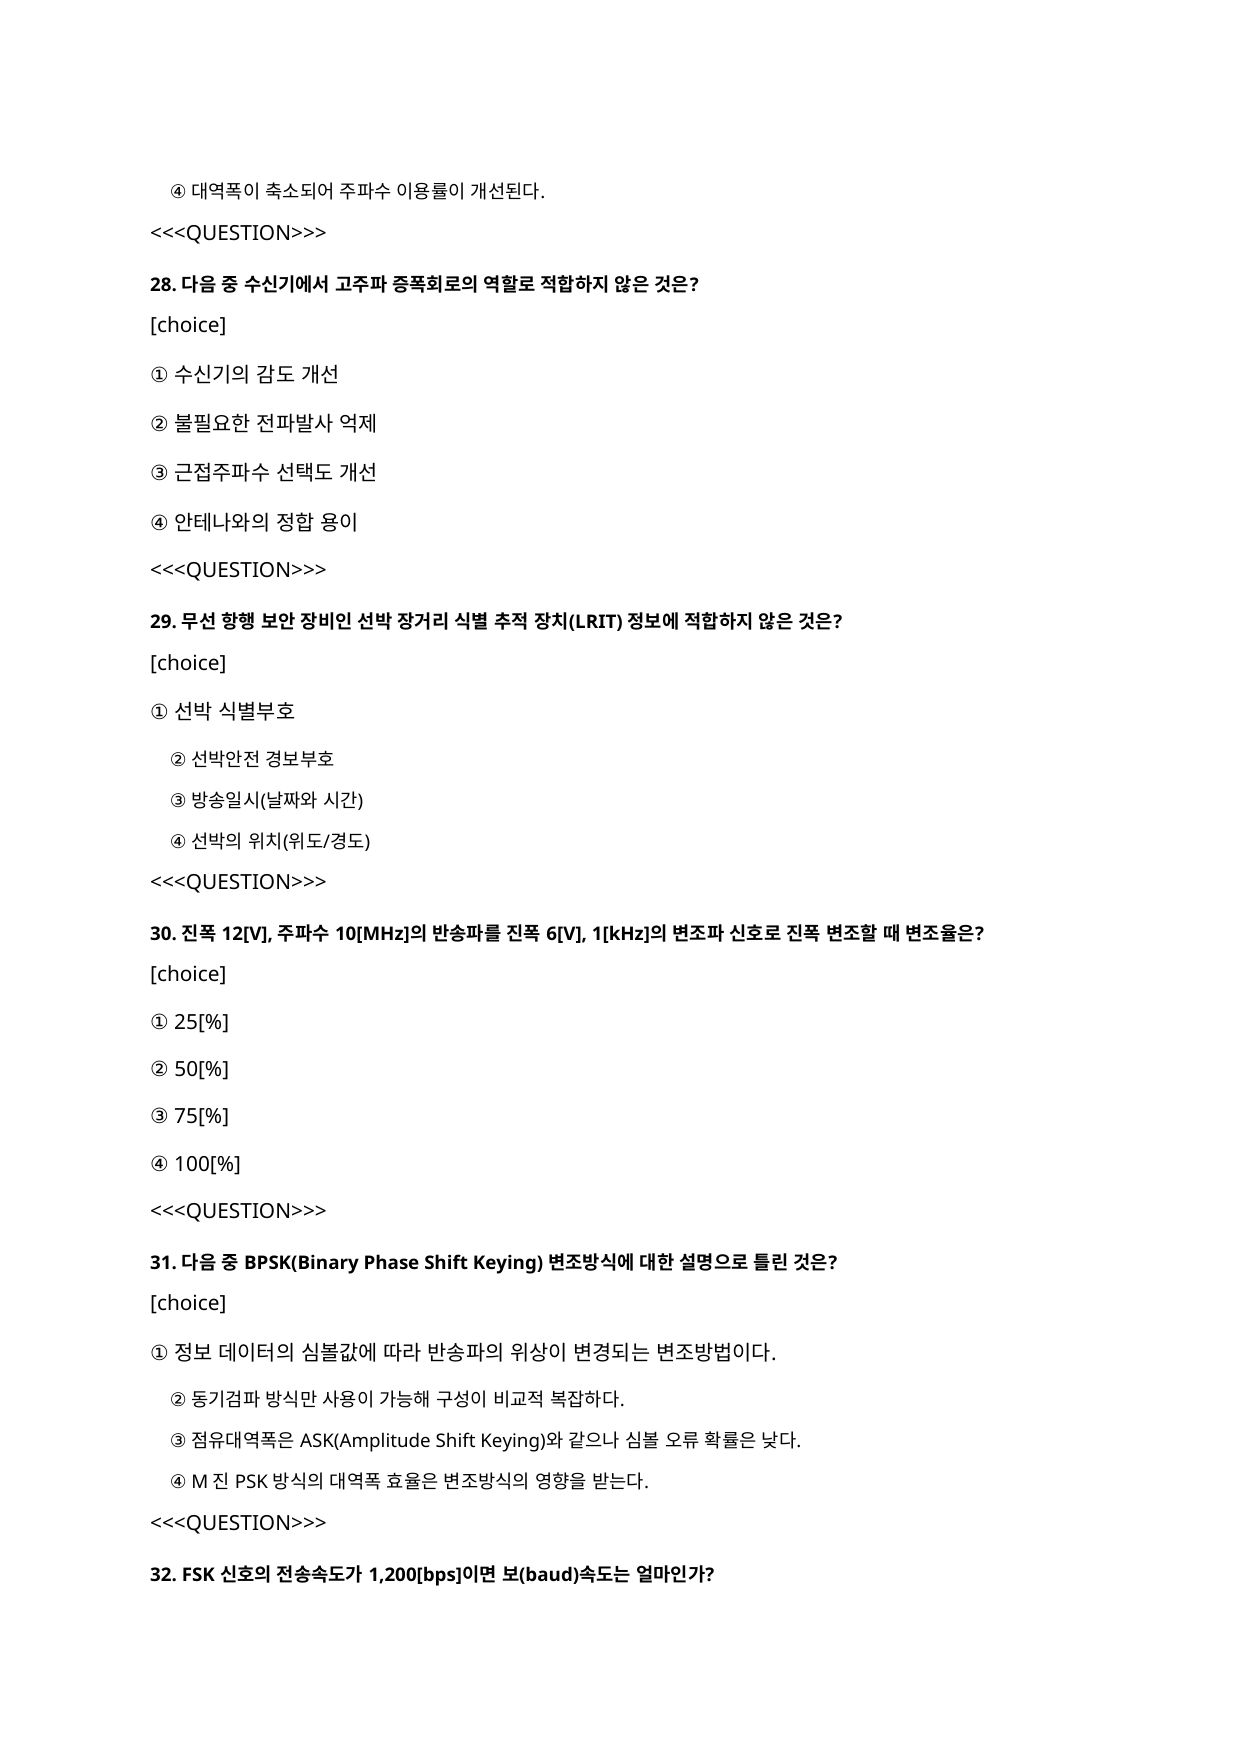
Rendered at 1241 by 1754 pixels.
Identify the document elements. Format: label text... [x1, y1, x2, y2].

text ① 정보 데이터의 심볼값에 따라 반송파의 위상이 변경되는 변조방법이다. [150, 1336, 1090, 1366]
text ④ 안테나와의 정합 용이 [150, 506, 1090, 536]
text ① 선박 식별부호 [150, 695, 1090, 725]
text ① 수신기의 감도 개선 [150, 358, 1090, 388]
text <<<QUESTION>>> [150, 1508, 1090, 1536]
text ④ 선박의 위치(위도/경도) [150, 826, 1090, 853]
text ② 동기검파 방식만 사용이 가능해 구성이 비교적 복잡하다. [150, 1385, 1090, 1412]
text [choice] [150, 311, 1090, 339]
text 31. 다음 중 BPSK(Binary Phase Shift Keying) 변조방식에 대한 설명으로 틀린 것은? [150, 1247, 1090, 1275]
text ③ 점유대역폭은 ASK(Amplitude Shift Keying)와 같으나 심볼 오류 확률은 낮다. [150, 1426, 1090, 1453]
text 32. FSK 신호의 전송속도가 1,200[bps]이면 보(baud)속도는 얼마인가? [150, 1559, 1090, 1587]
text ③ 75[%] [150, 1101, 1090, 1130]
text ② 선박안전 경보부호 [150, 744, 1090, 772]
text ② 50[%] [150, 1054, 1090, 1083]
text <<<QUESTION>>> [150, 867, 1090, 896]
text ① 25[%] [150, 1007, 1090, 1035]
text ③ 근접주파수 선택도 개선 [150, 457, 1090, 487]
text 28. 다음 중 수신기에서 고주파 증폭회로의 역할로 적합하지 않은 것은? [150, 269, 1090, 297]
text [choice] [150, 1288, 1090, 1317]
text 30. 진폭 12[V], 주파수 10[MHz]의 반송파를 진폭 6[V], 1[kHz]의 변조파 신호로 진폭 변조할 때 변조율은? [150, 919, 1090, 946]
text ④ 100[%] [150, 1149, 1090, 1177]
text [choice] [150, 959, 1090, 988]
text <<<QUESTION>>> [150, 218, 1090, 247]
text ② 불필요한 전파발사 억제 [150, 407, 1090, 437]
text [choice] [150, 648, 1090, 676]
text <<<QUESTION>>> [150, 555, 1090, 584]
text ④ 대역폭이 축소되어 주파수 이용률이 개선된다. [150, 177, 1090, 204]
text 29. 무선 항행 보안 장비인 선박 장거리 식별 추적 장치(LRIT) 정보에 적합하지 않은 것은? [150, 607, 1090, 634]
text ③ 방송일시(날짜와 시간) [150, 785, 1090, 812]
text <<<QUESTION>>> [150, 1196, 1090, 1224]
text ④ M진 PSK 방식의 대역폭 효율은 변조방식의 영향을 받는다. [150, 1467, 1090, 1494]
